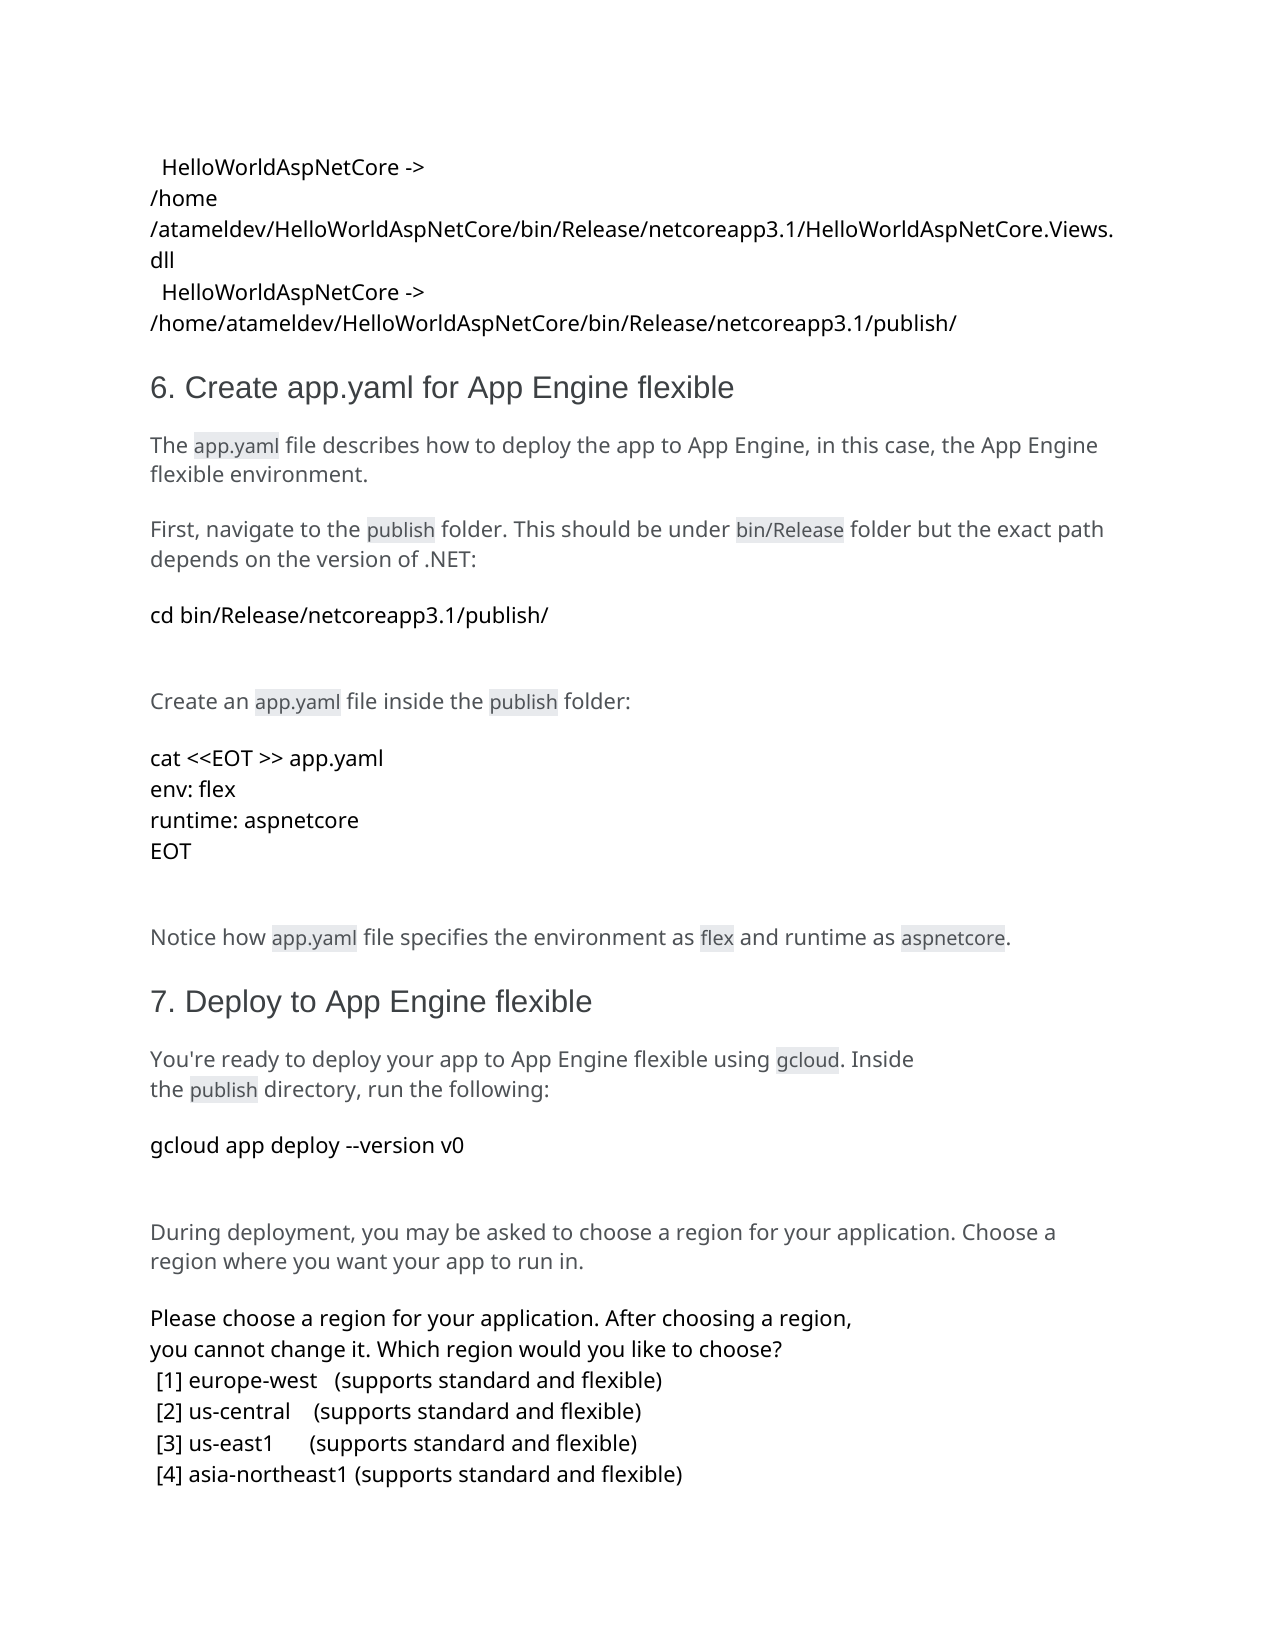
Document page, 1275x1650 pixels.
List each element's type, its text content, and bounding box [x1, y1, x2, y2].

text You're ready to deploy your app to App Engine flexible using gcloud. Inside the publish directory, run the following: [150, 1044, 1125, 1104]
text First, navigate to the publish folder. This should be under bin/Release folder but the exact path depends on the version of .NET: [150, 514, 1125, 574]
text Notice how app.yaml file specifies the environment as flex and runtime as aspnetcore. [150, 922, 1125, 952]
subtitle 7. Deploy to App Engine flexible [150, 983, 1125, 1019]
text Create an app.yaml file inside the publish folder: [150, 686, 1125, 716]
subtitle 6. Create app.yaml for App Engine flexible [150, 369, 1125, 405]
text During deployment, you may be asked to choose a region for your application. Choose a region where you want your app to run in. [150, 1216, 1125, 1276]
text cat <<EOT >> app.yaml env: flex runtime: aspnetcore EOT [150, 741, 1125, 897]
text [150, 150, 1125, 337]
text The app.yaml file describes how to deploy the app to App Engine, in this case, the App Engine flexible environment. [150, 430, 1125, 489]
text cd bin/Release/netcoreapp3.1/publish/ [150, 599, 1125, 661]
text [150, 1301, 1125, 1488]
text gcloud app deploy --version v0 [150, 1129, 1125, 1191]
